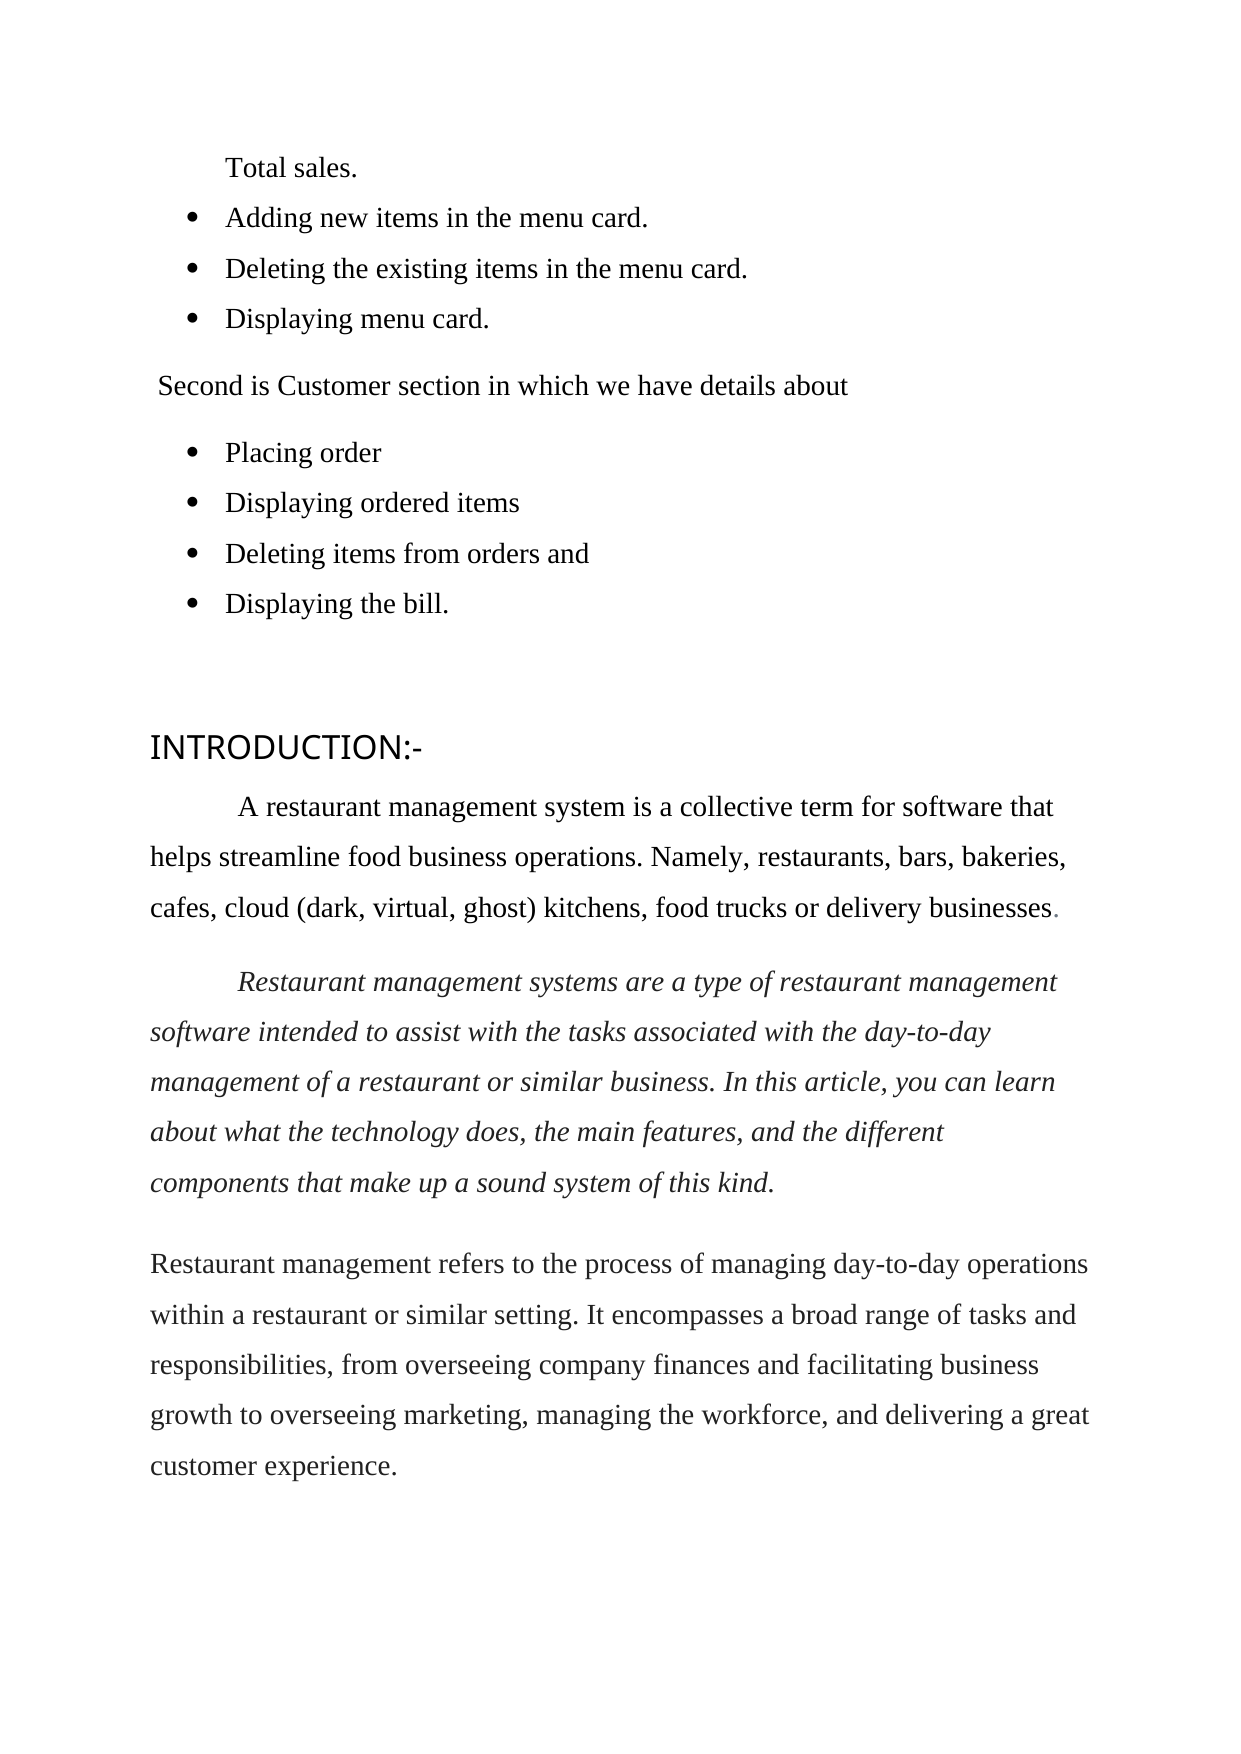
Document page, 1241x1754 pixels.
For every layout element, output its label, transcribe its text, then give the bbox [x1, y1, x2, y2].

list Displaying ordered items [187, 486, 1090, 519]
list Total sales. [187, 150, 1090, 183]
text Restaurant management systems are a type of restaurant management software intended to assist with the tasks associated with the day-to-day management of a restaurant or similar business. In this article, you can learn about what the technology does, the main features, and the different components that make up a sound system of this kind. [150, 964, 1090, 1198]
list Deleting items from orders and [187, 536, 1090, 570]
list Placing order [187, 435, 1090, 469]
list Displaying the bill. [187, 586, 1090, 620]
text INTRODUCTION:- [150, 724, 1090, 769]
list Deleting the existing items in the menu card. [187, 251, 1090, 284]
list Adding new items in the menu card. [187, 200, 1090, 234]
text Restaurant management refers to the process of managing day-to-day operations within a restaurant or similar setting. It encompasses a broad range of tasks and responsibilities, from overseeing company finances and facilitating business growth to overseeing marketing, managing the workforce, and delivering a great customer experience. [150, 1246, 1090, 1481]
text A restaurant management system is a collective term for software that helps streamline food business operations. Namely, restaurants, bars, bakeries, cafes, cloud (dark, virtual, ghost) kitchens, food trucks or delivery businesses. [150, 789, 1090, 923]
list Displaying menu card. [187, 301, 1090, 335]
text Second is Customer section in which we have details about [150, 368, 1090, 402]
